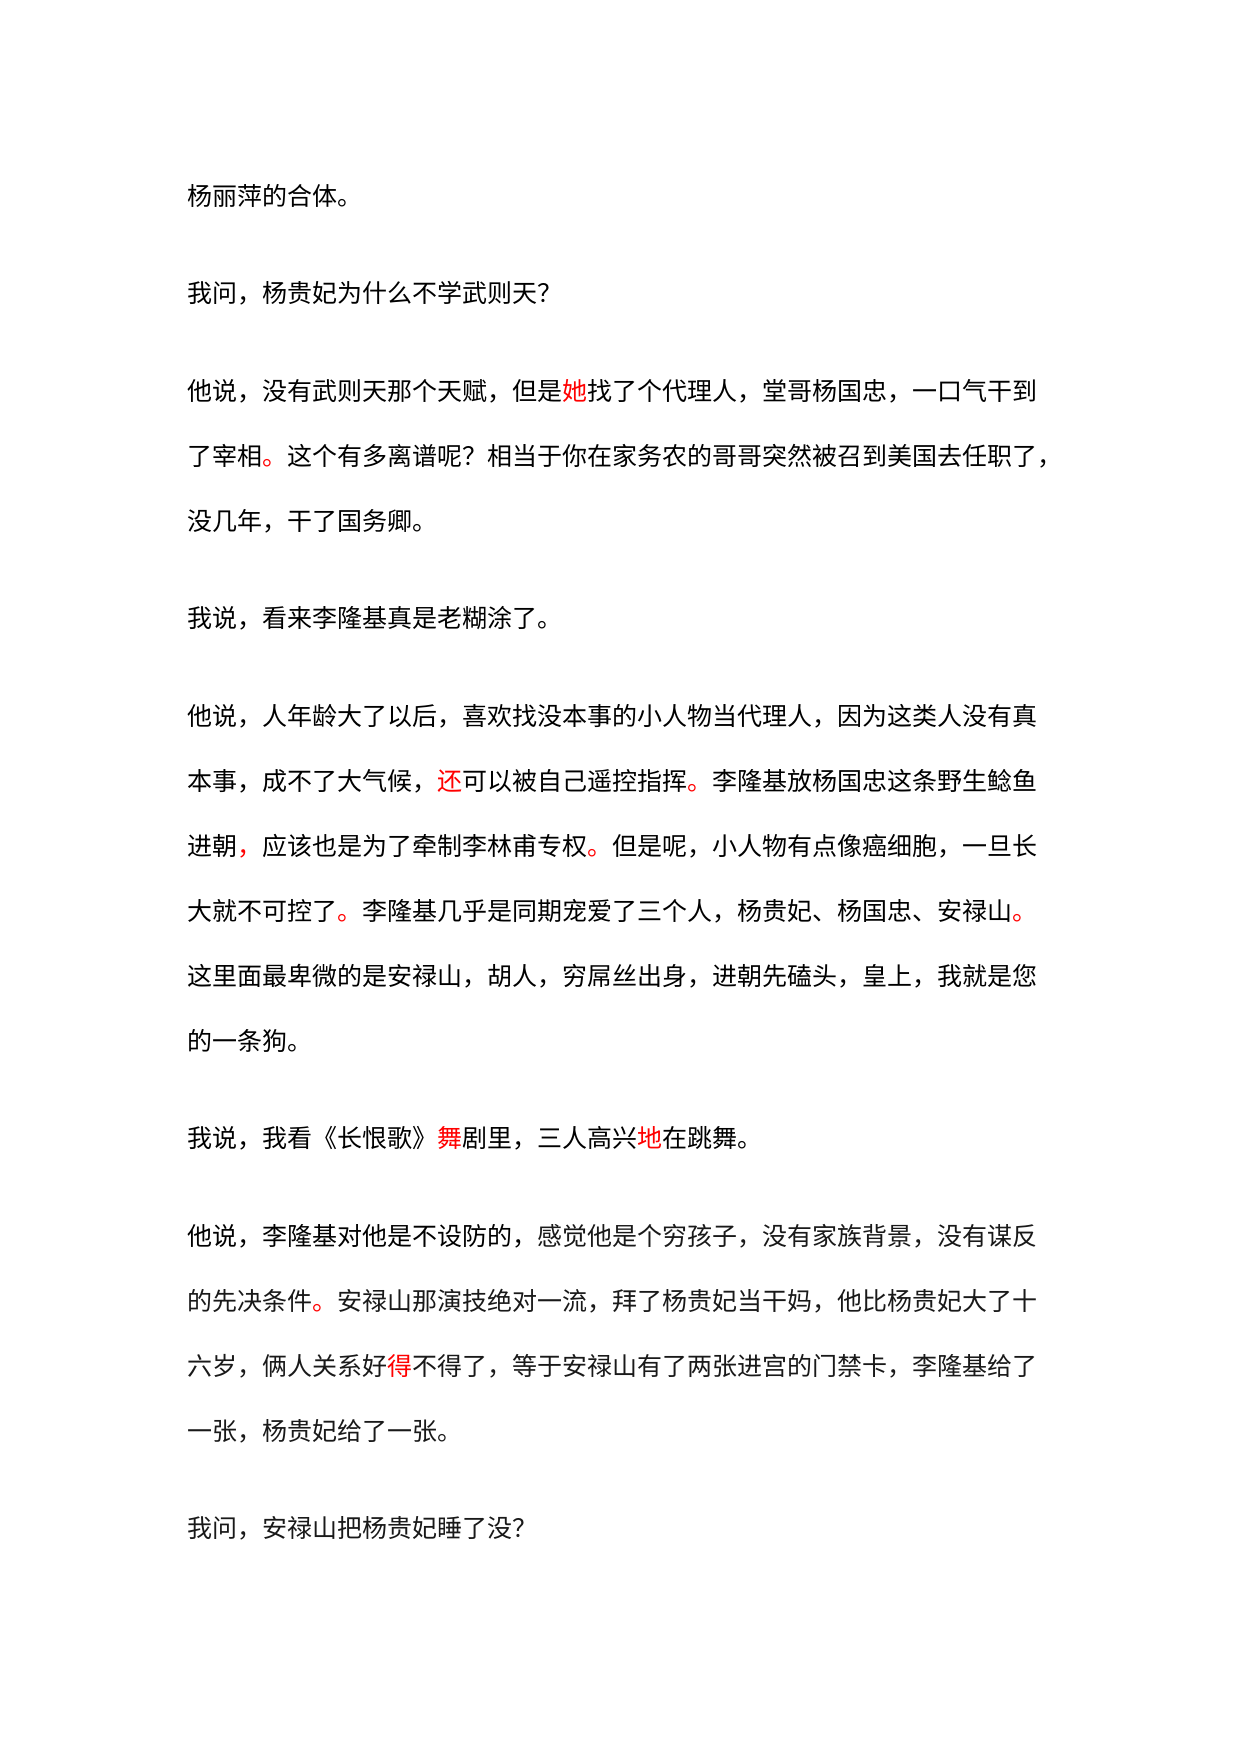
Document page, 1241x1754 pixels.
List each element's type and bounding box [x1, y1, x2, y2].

text [187, 162, 1053, 1559]
